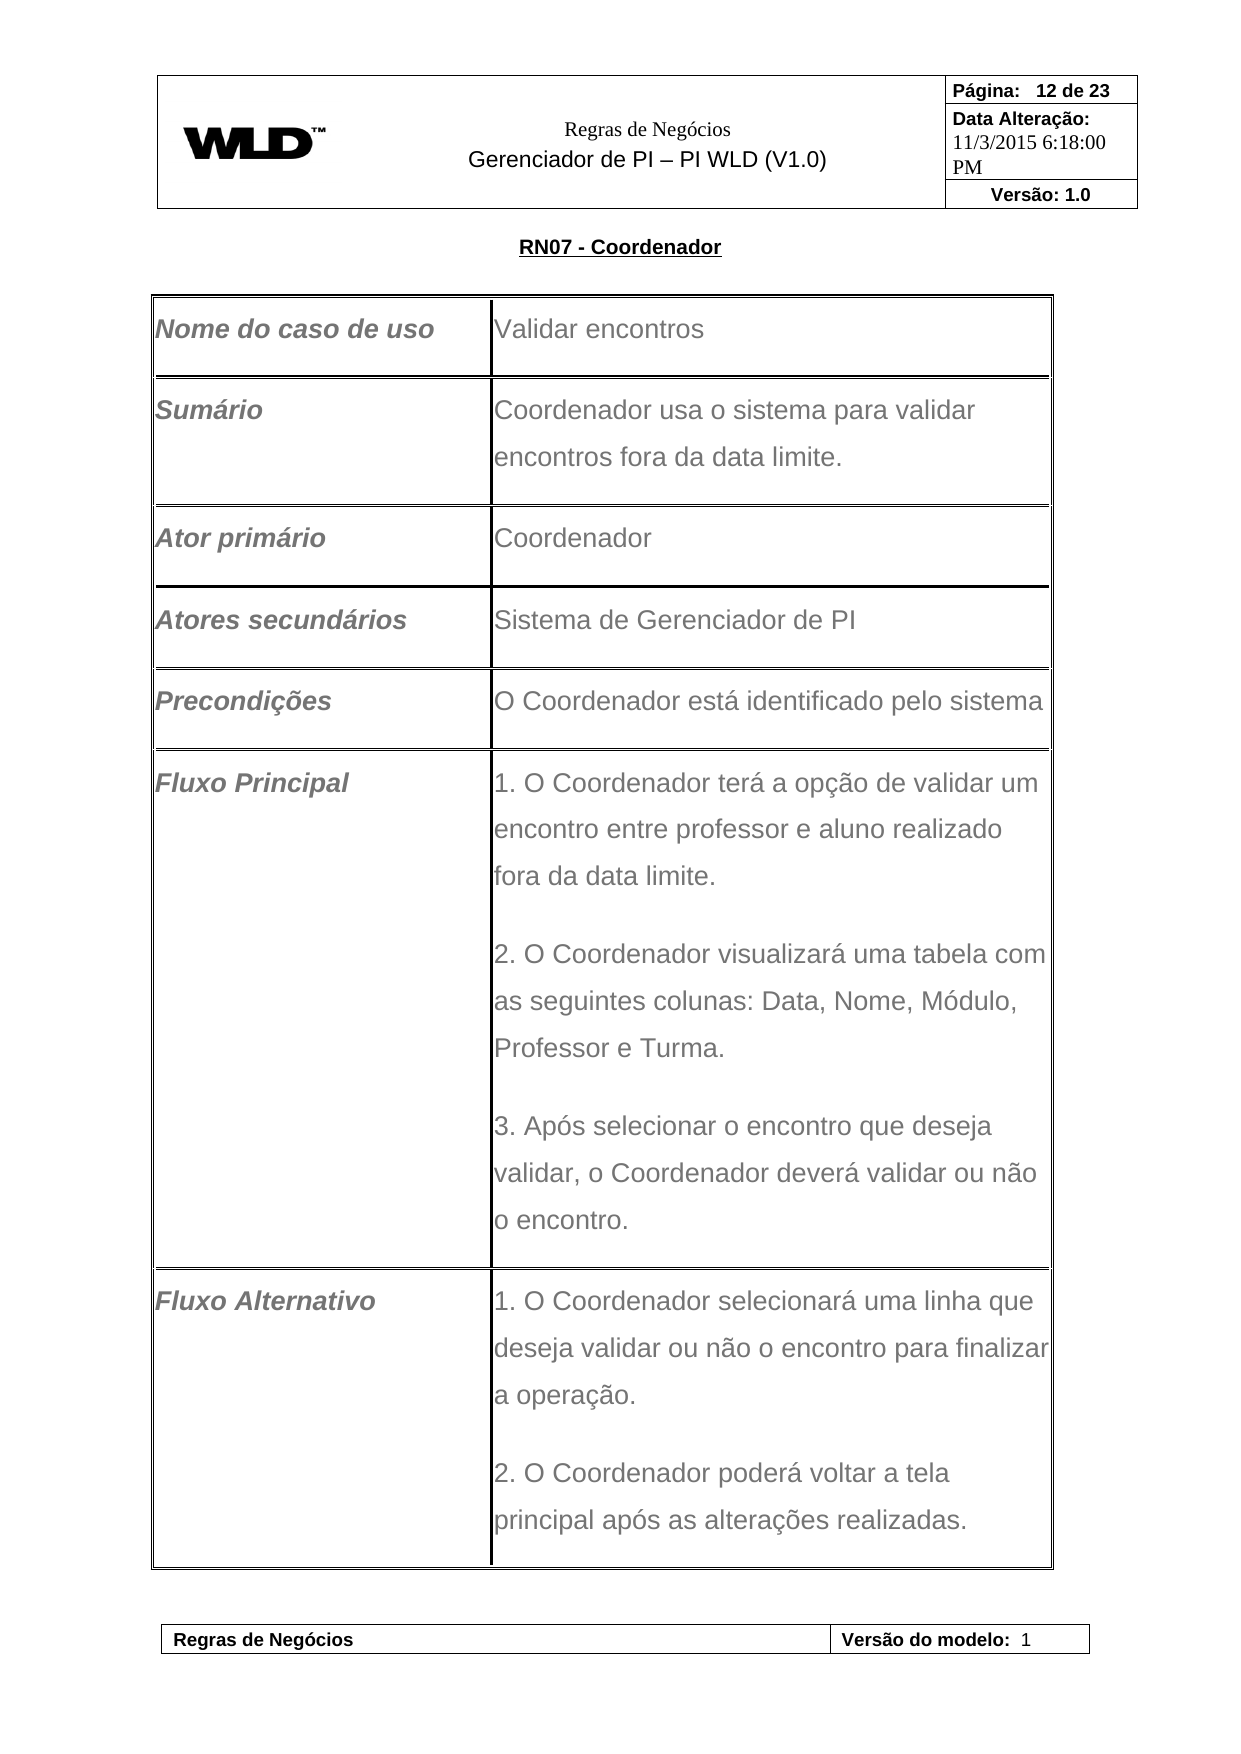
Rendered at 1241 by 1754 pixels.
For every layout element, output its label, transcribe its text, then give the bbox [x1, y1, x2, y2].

table_cell Coordenador usa o sistema para validar encontros fora da data limite. [493, 375, 1051, 504]
subtitle RN07 - Coordenador [150, 234, 1090, 259]
table_cell Sumário [154, 375, 490, 504]
table_cell Atores secundários [154, 585, 490, 666]
picture [165, 81, 343, 203]
table_header Nome do caso de uso [154, 298, 491, 375]
table_cell Fluxo Principal [152, 748, 491, 1267]
table_cell Coordenador [491, 504, 1052, 585]
table_cell Sistema de Gerenciador de PI [493, 585, 1051, 666]
table_cell 1. O Coordenador terá a opção de validar um encontro entre professor e aluno realizado fora da data limite. 2. O Coordenador visualizará uma tabela com as seguintes colunas: Data, Nome, Módulo, Professor e Turma. 3. Após selecionar o encontro que deseja validar, o Coordenador deverá validar ou não o encontro. [491, 748, 1052, 1267]
table_cell Fluxo Alternativo [152, 1267, 491, 1567]
table_cell 1. O Coordenador selecionará uma linha que deseja validar ou não o encontro para finalizar a operação. 2. O Coordenador poderá voltar a tela principal após as alterações realizadas. [491, 1267, 1052, 1567]
table_cell Ator primário [152, 504, 491, 585]
table_cell Precondições [154, 666, 490, 748]
table_cell O Coordenador está identificado pelo sistema [493, 666, 1051, 748]
table_header Validar encontros [491, 298, 1051, 375]
